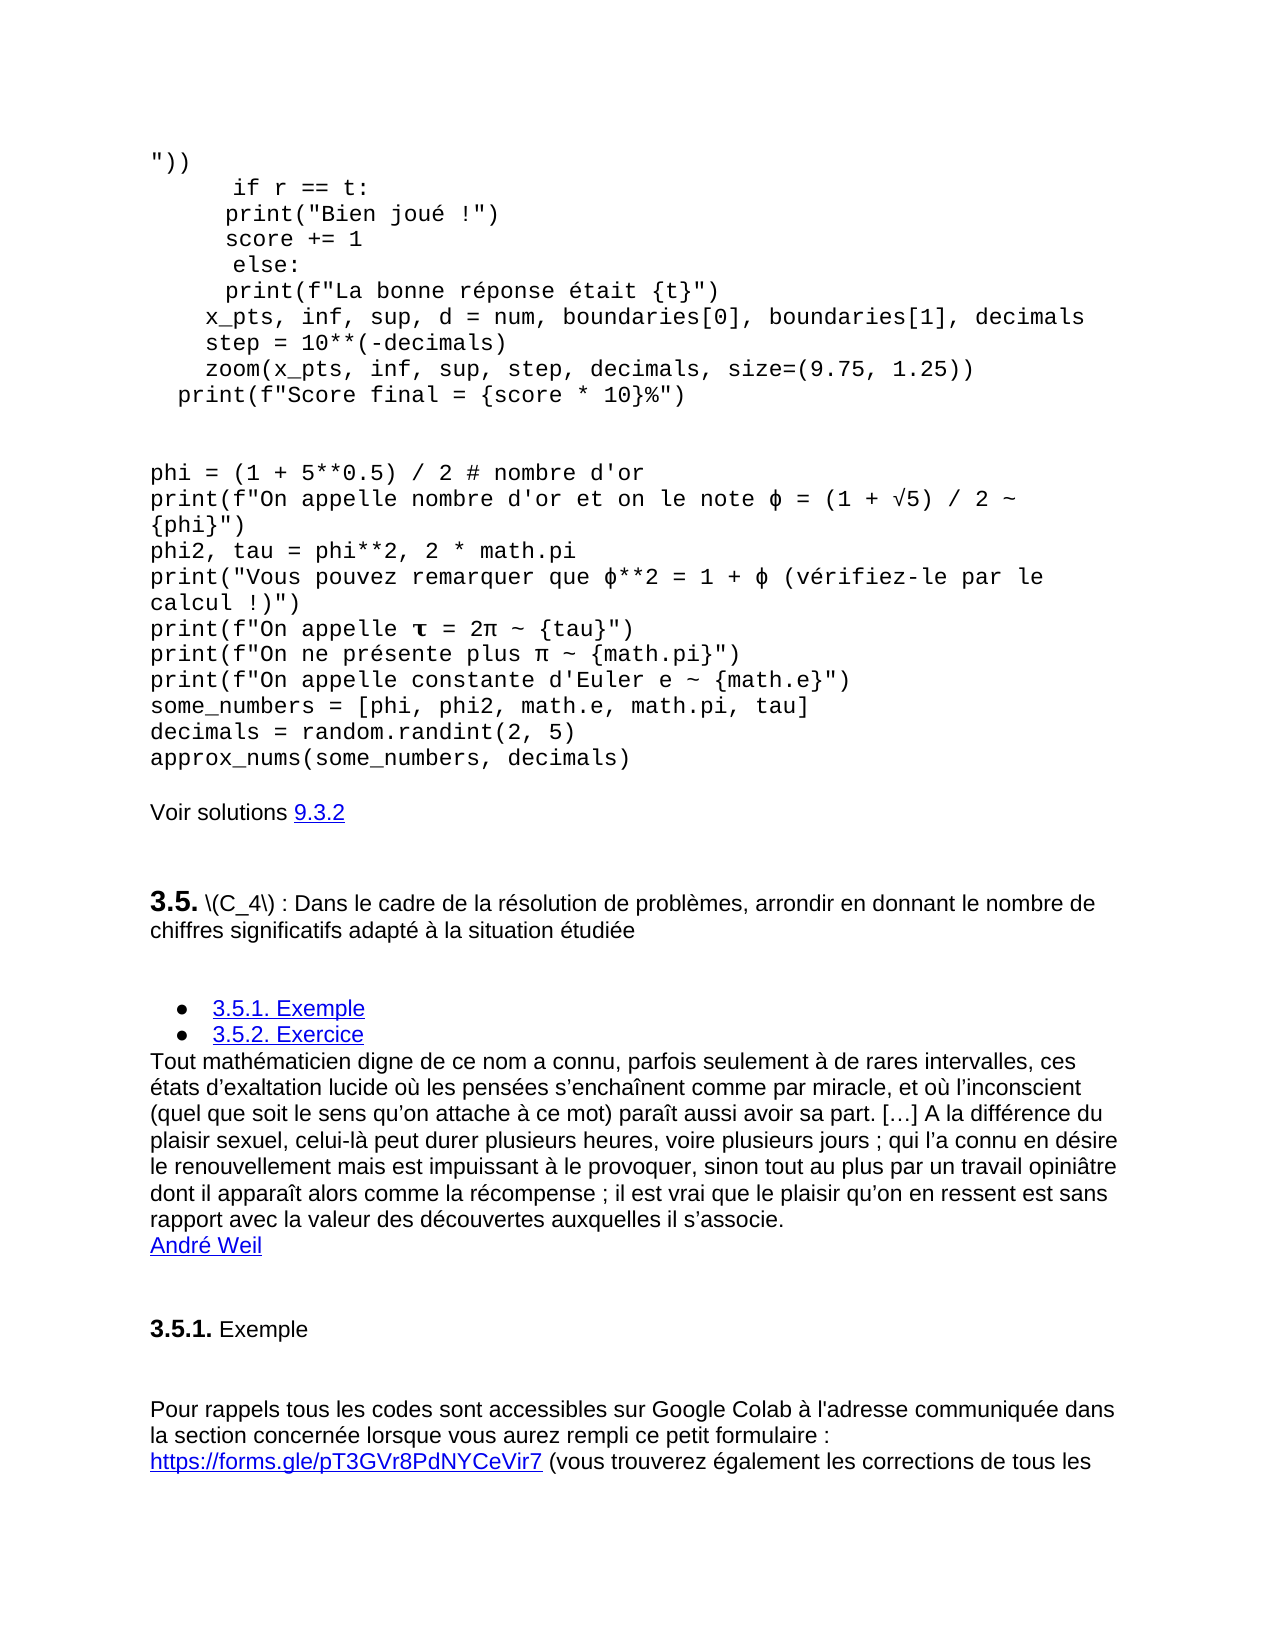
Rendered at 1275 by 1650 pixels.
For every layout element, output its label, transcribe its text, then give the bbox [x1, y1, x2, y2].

text Voir solutions 9.3.2 [150, 799, 1125, 825]
list 3.5.2. Exercice [175, 1021, 1125, 1048]
text 3.5. \(C_4\) : Dans le cadre de la résolution de problèmes, arrondir en donnant le nombre de chiffres significatifs adapté à la situation étudiée [150, 884, 1125, 944]
text 3.5.1. Exemple [150, 1314, 1125, 1343]
list 3.5.1. Exemple [175, 995, 1125, 1021]
text Tout mathématicien digne de ce nom a connu, parfois seulement à de rares intervalles, ces états d’exaltation lucide où les pensées s’enchaînent comme par miracle, et où l’inconscient (quel que soit le sens qu’on attache à ce mot) paraît aussi avoir sa part. […] A la différence du plaisir sexuel, celui-là peut durer plusieurs heures, voire plusieurs jours ; qui l’a connu en désire le renouvellement mais est impuissant à le provoquer, sinon tout au plus par un travail opiniâtre dont il apparaît alors comme la récompense ; il est vrai que le plaisir qu’on en ressent est sans rapport avec la valeur des découvertes auxquelles il s’associe. [150, 1048, 1125, 1232]
text André Weil [150, 1232, 1125, 1258]
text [150, 1396, 1125, 1474]
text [150, 150, 1125, 799]
